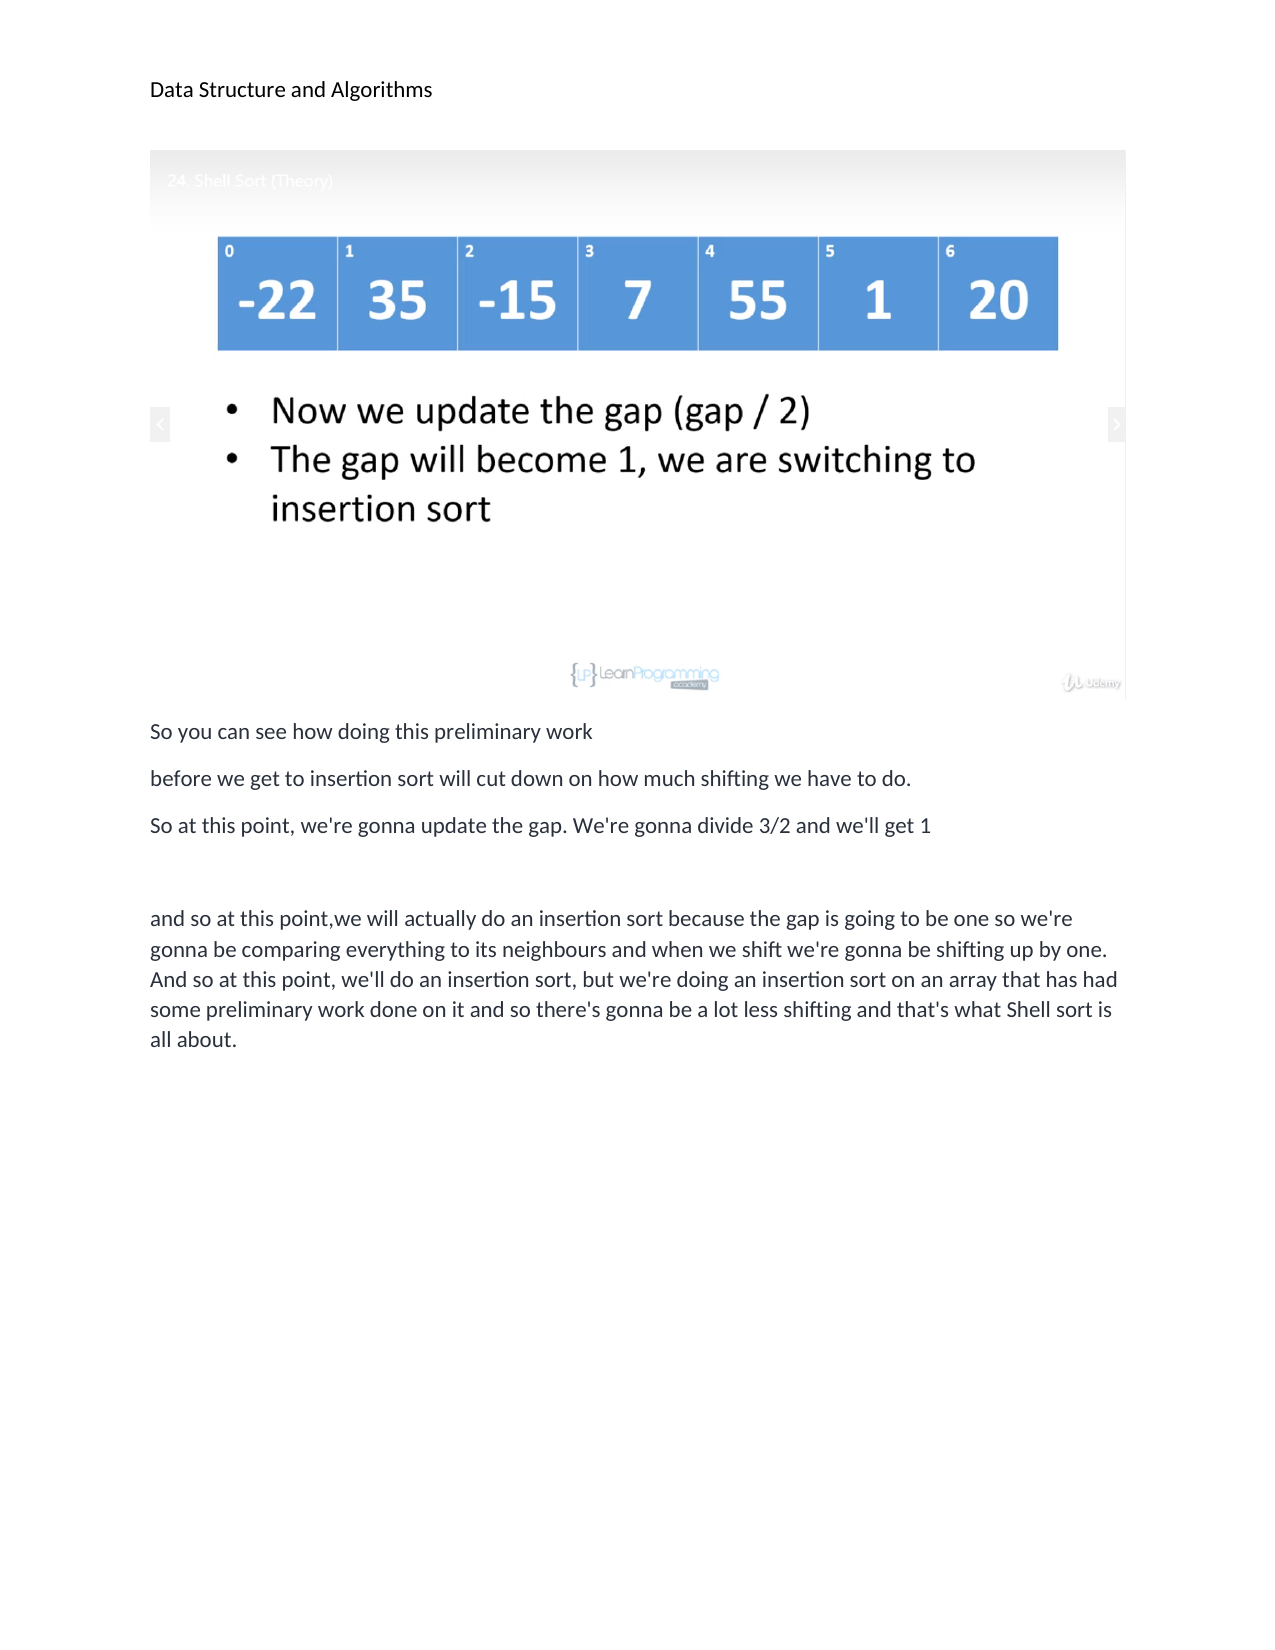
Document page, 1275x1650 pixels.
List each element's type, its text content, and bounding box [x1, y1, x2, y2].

text and so at this point,we will actually do an insertion sort because the gap is going to be one so we're gonna be comparing everything to its neighbours and when we shift we're gonna be shifting up by one. And so at this point, we'll do an insertion sort, but we're doing an insertion sort on an array that has had some preliminary work done on it and so there's gonna be a lot less shifting and that's what Shell sort is all about. [150, 904, 1125, 1053]
text before we get to insertion sort will cut down on how much shifting we have to do. [150, 764, 1125, 792]
text So you can see how doing this preliminary work [150, 717, 1125, 745]
text So at this point, we're gonna update the gap. We're gonna divide 3/2 and we'll get 1 [150, 811, 1125, 839]
picture [150, 150, 1125, 699]
